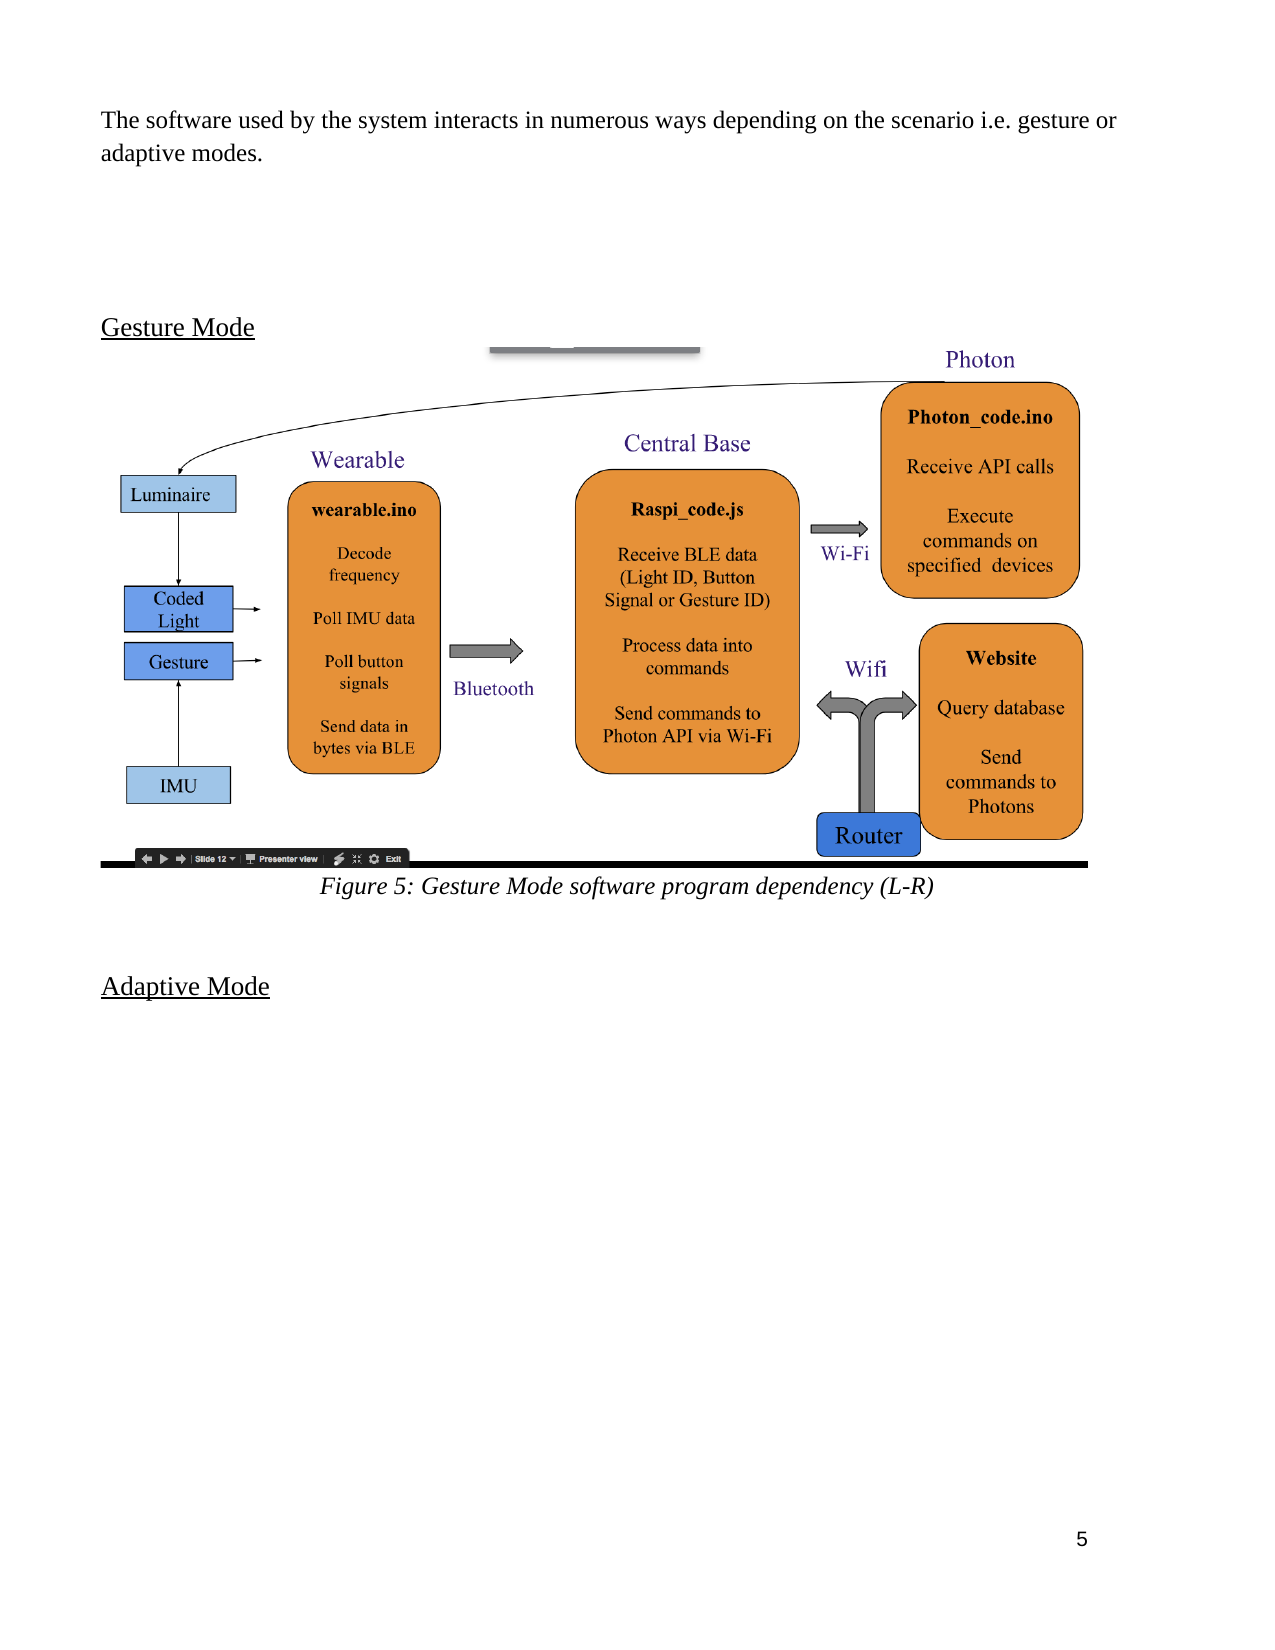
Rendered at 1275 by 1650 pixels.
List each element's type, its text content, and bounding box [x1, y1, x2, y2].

text Adaptive Mode [101, 970, 1153, 1001]
text Figure 5: Gesture Mode software program dependency (L-R) [101, 871, 1153, 900]
text The software used by the system interacts in numerous ways depending on the scenario i.e. gesture or adaptive modes. [101, 105, 1153, 167]
text Gesture Mode [101, 311, 1153, 342]
picture [100, 347, 1088, 868]
